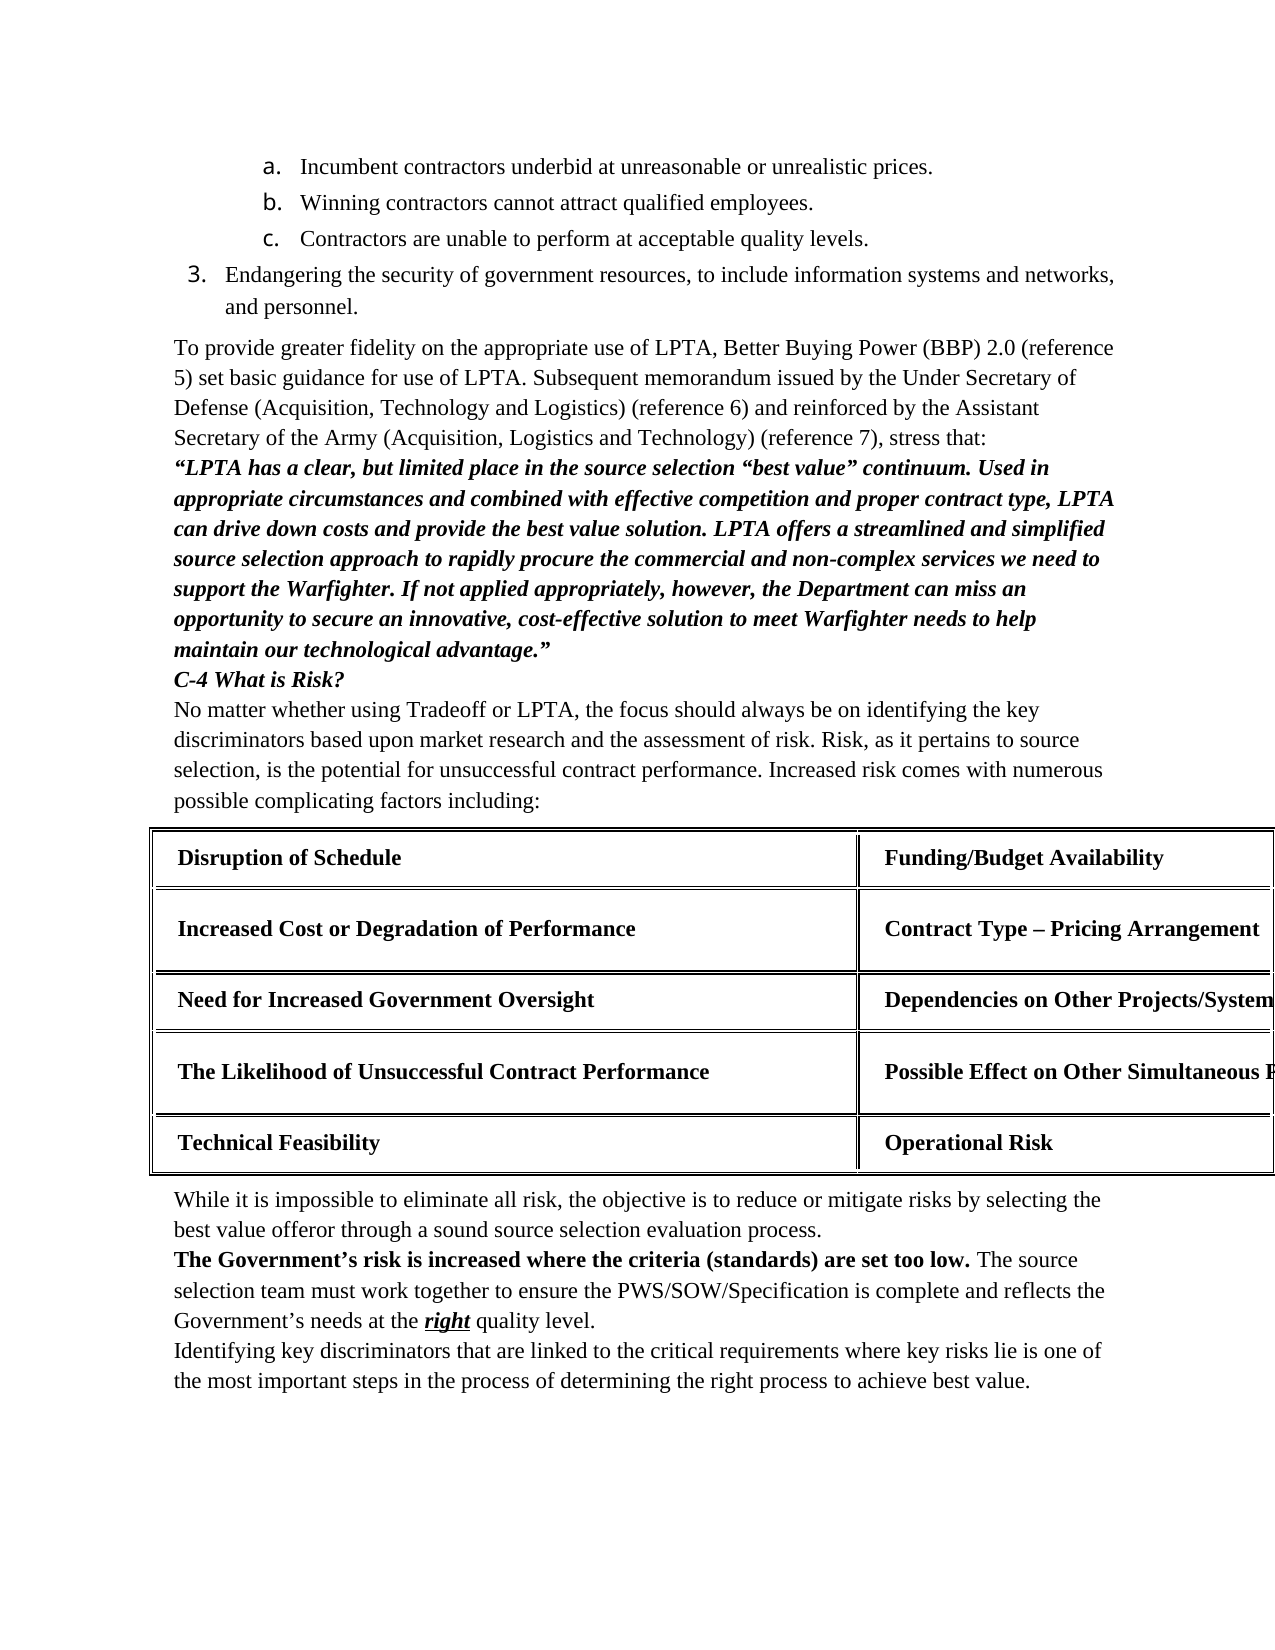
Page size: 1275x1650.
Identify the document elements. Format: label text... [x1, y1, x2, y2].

table_header Funding/Budget Availability [858, 832, 1273, 886]
text “LPTA has a clear, but limited place in the source selection “best value” continuum. Used in appropriate circumstances and combined with effective competition and proper contract type, LPTA can drive down costs and provide the best value solution. LPTA offers a streamlined and simplified source selection approach to rapidly procure the commercial and non-complex services we need to support the Warfighter. If not applied appropriately, however, the Department can miss an opportunity to secure an innovative, cost-effective solution to meet Warfighter needs to help maintain our technological advantage.” [163, 444, 1135, 655]
table_cell Need for Increased Government Oversight [151, 970, 858, 1028]
table_cell The Likelihood of Unsuccessful Contract Performance [151, 1029, 858, 1113]
text To provide greater fidelity on the appropriate use of LPTA, Better Buying Power (BBP) 2.0 (reference 5) set basic guidance for use of LPTA. Subsequent memorandum issued by the Under Secretary of Defense (Acquisition, Technology and Logistics) (reference 6) and reinforced by the Assistant Secretary of the Army (Acquisition, Logistics and Technology) (reference 7), stress that: [163, 323, 1135, 444]
text The Government’s risk is increased where the criteria (standards) are set too low. The source selection team must work together to ensure the PWS/SOW/Specification is complete and reflects the Government’s needs at the right quality level. [163, 1236, 1135, 1327]
table_cell Dependencies on Other Projects/Systems [858, 970, 1275, 1028]
table_header Disruption of Schedule [151, 829, 858, 886]
text C-4 What is Risk? [163, 655, 1135, 686]
list Endangering the security of government resources, to include information systems and networks, and personnel. [187, 258, 1125, 319]
table_cell Possible Effect on Other Simultaneous Projects [858, 1029, 1275, 1113]
list Winning contractors cannot attract qualified employees. [262, 186, 1125, 217]
text While it is impossible to eliminate all risk, the objective is to reduce or mitigate risks by selecting the best value offeror through a sound source selection evaluation process. [163, 1176, 1135, 1236]
table_cell Increased Cost or Degradation of Performance [151, 886, 858, 970]
table_cell Operational Risk [858, 1113, 1275, 1171]
list Contractors are unable to perform at acceptable quality levels. [262, 222, 1125, 253]
text Identifying key discriminators that are linked to the critical requirements where key risks lie is one of the most important steps in the process of determining the right process to achieve best value. [163, 1327, 1135, 1404]
list Incumbent contractors underbid at unreasonable or unrealistic prices. [262, 150, 1125, 181]
table_cell Technical Feasibility [151, 1113, 858, 1171]
table_cell Contract Type – Pricing Arrangement [858, 886, 1275, 970]
text No matter whether using Tradeoff or LPTA, the focus should always be on identifying the key discriminators based upon market research and the assessment of risk. Risk, as it pertains to source selection, is the potential for unsuccessful contract performance. Increased risk comes with numerous possible complicating factors including: [163, 686, 1135, 823]
